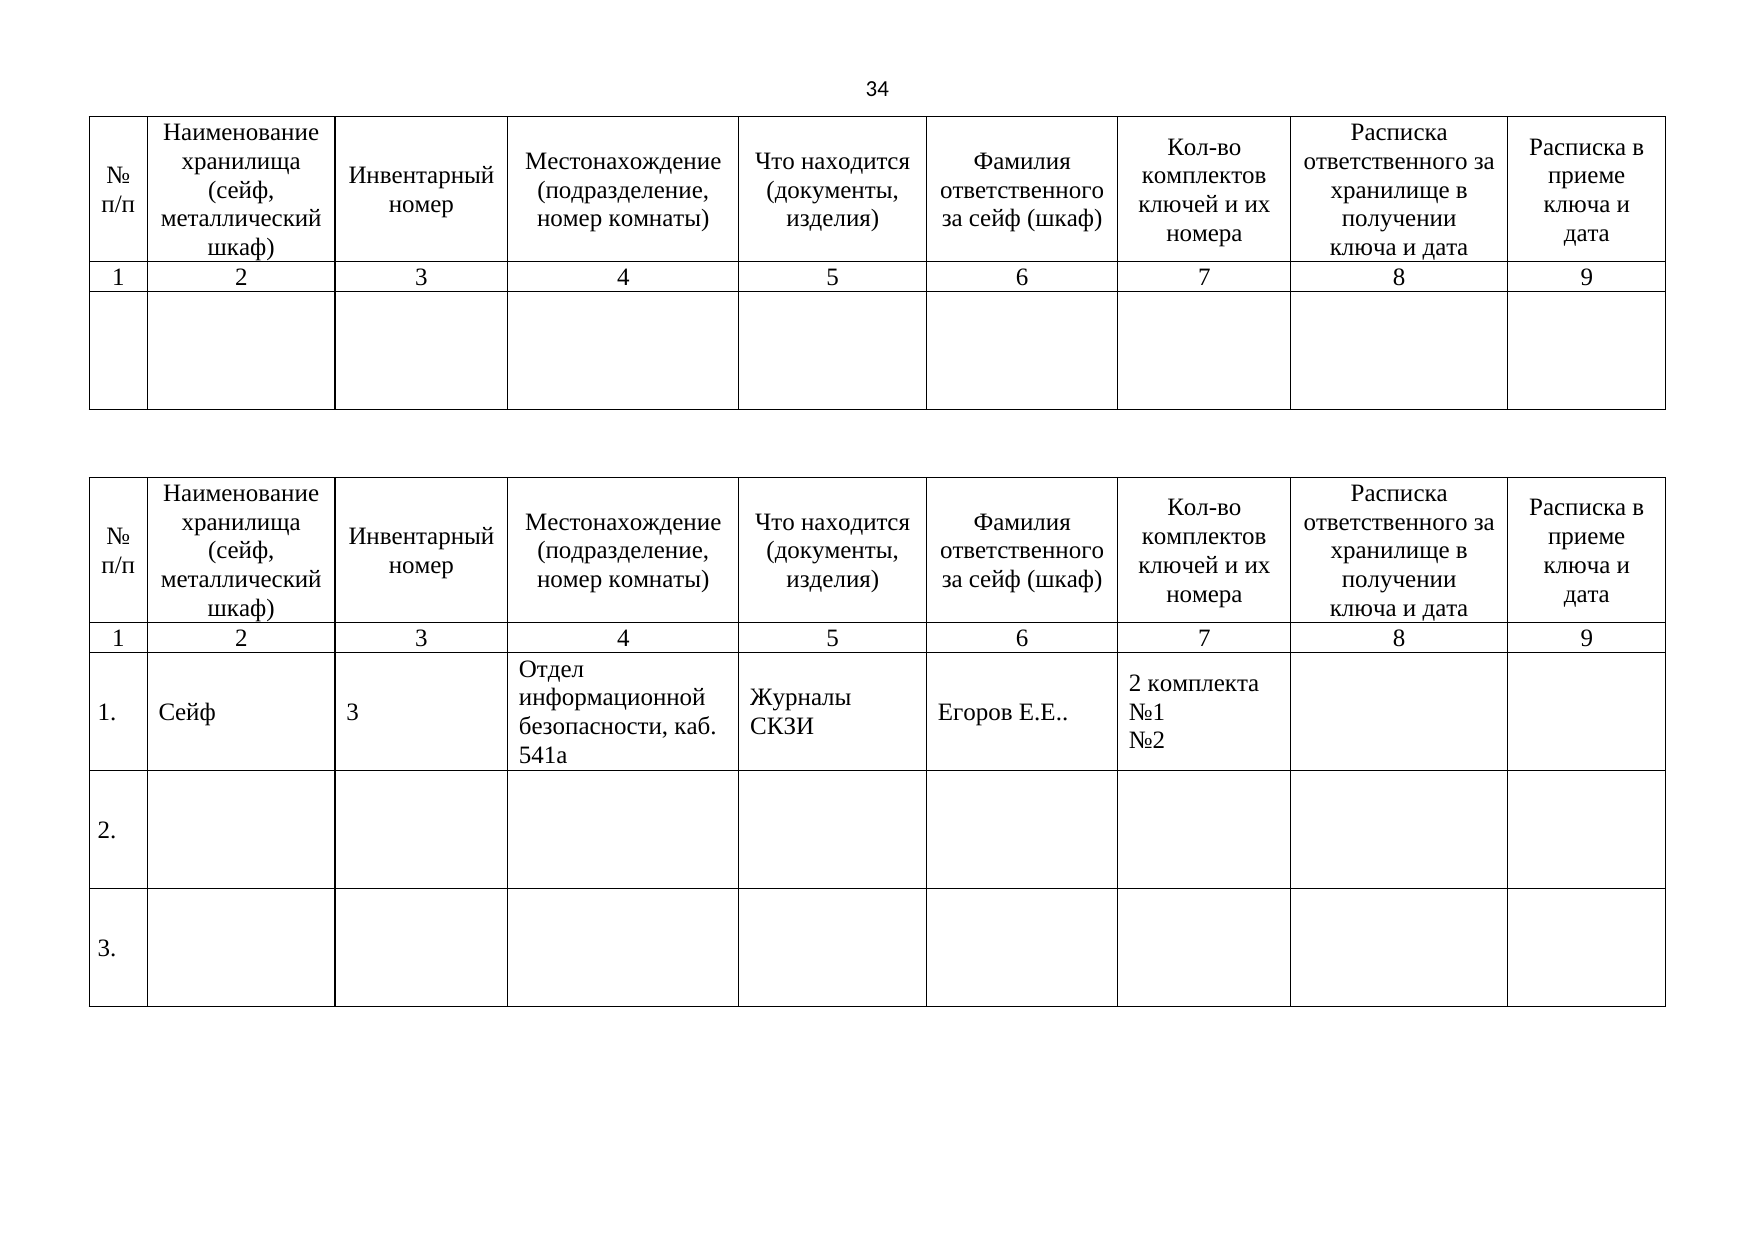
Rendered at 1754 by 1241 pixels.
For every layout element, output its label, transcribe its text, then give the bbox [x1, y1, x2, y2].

table_cell [1291, 771, 1507, 888]
table_cell 5 [739, 262, 926, 291]
table_cell 9 [1508, 623, 1665, 652]
table_cell Сейф [148, 653, 334, 770]
table_cell 3 [336, 262, 507, 291]
table_header Местонахождение (подразделение, номер комнаты) [508, 478, 738, 622]
table_cell [1508, 771, 1665, 888]
table_header Кол-во комплектов ключей и их номера [1118, 478, 1290, 622]
table_header Наименование хранилища (сейф, металлический шкаф) [148, 117, 334, 261]
table_header Наименование хранилища (сейф, металлический шкаф) [148, 478, 334, 622]
table_header Инвентарный номер [336, 478, 507, 622]
table_cell [739, 889, 926, 1006]
table_cell [739, 292, 926, 409]
table_cell Журналы СКЗИ [739, 653, 926, 770]
table_cell [1291, 889, 1507, 1006]
table_cell [148, 292, 334, 409]
table_cell 3 [336, 623, 507, 652]
table_cell [1118, 771, 1290, 888]
table_cell 1 [90, 262, 147, 291]
table_cell [336, 292, 507, 409]
table_cell [508, 292, 738, 409]
table_cell 5 [739, 623, 926, 652]
table_cell [927, 889, 1117, 1006]
table_cell [1508, 653, 1665, 770]
table_header Фамилия ответственного за сейф (шкаф) [927, 478, 1117, 622]
table_cell [1118, 292, 1290, 409]
table_header № п/п [90, 117, 147, 261]
table_cell [336, 771, 507, 888]
table_cell 7 [1118, 262, 1290, 291]
table_cell [508, 889, 738, 1006]
table_cell [1508, 889, 1665, 1006]
table_cell 6 [927, 262, 1117, 291]
table_cell 8 [1291, 262, 1507, 291]
table_cell [508, 771, 738, 888]
table_cell 7 [1118, 623, 1290, 652]
table_cell 2 [148, 623, 334, 652]
table_header Что находится (документы, изделия) [739, 478, 926, 622]
table_cell 9 [1508, 262, 1665, 291]
table_cell [90, 653, 147, 770]
table_header Инвентарный номер [336, 117, 507, 261]
table_cell [90, 292, 147, 409]
table_header Расписка ответственного за хранилище в получении ключа и дата [1291, 478, 1507, 622]
table_cell 4 [508, 623, 738, 652]
table_cell [90, 889, 147, 1006]
table_cell [739, 771, 926, 888]
table_header Фамилия ответственного за сейф (шкаф) [927, 117, 1117, 261]
table_header Что находится (документы, изделия) [739, 117, 926, 261]
table_cell 6 [927, 623, 1117, 652]
table_cell 2 [148, 262, 334, 291]
table_cell [1508, 292, 1665, 409]
table_cell [336, 889, 507, 1006]
table_cell [1291, 653, 1507, 770]
table_header Расписка ответственного за хранилище в получении ключа и дата [1291, 117, 1507, 261]
table_cell [927, 292, 1117, 409]
table_cell Егоров Е.Е.. [927, 653, 1117, 770]
table_header Расписка в приеме ключа и дата [1508, 117, 1665, 261]
table_cell [927, 771, 1117, 888]
table_header Расписка в приеме ключа и дата [1508, 478, 1665, 622]
table_header № п/п [90, 478, 147, 622]
table_cell [148, 889, 334, 1006]
table_cell Отдел информационной безопасности, каб. 541а [508, 653, 738, 770]
table_cell 4 [508, 262, 738, 291]
table_cell 2 комплекта №1 №2 [1118, 653, 1290, 770]
table_cell 8 [1291, 623, 1507, 652]
table_cell 1 [90, 623, 147, 652]
table_cell [90, 771, 147, 888]
table_header Кол-во комплектов ключей и их номера [1118, 117, 1290, 261]
table_cell [1291, 292, 1507, 409]
table_cell [1118, 889, 1290, 1006]
table_header Местонахождение (подразделение, номер комнаты) [508, 117, 738, 261]
table_cell 3 [336, 653, 507, 770]
table_cell [148, 771, 334, 888]
